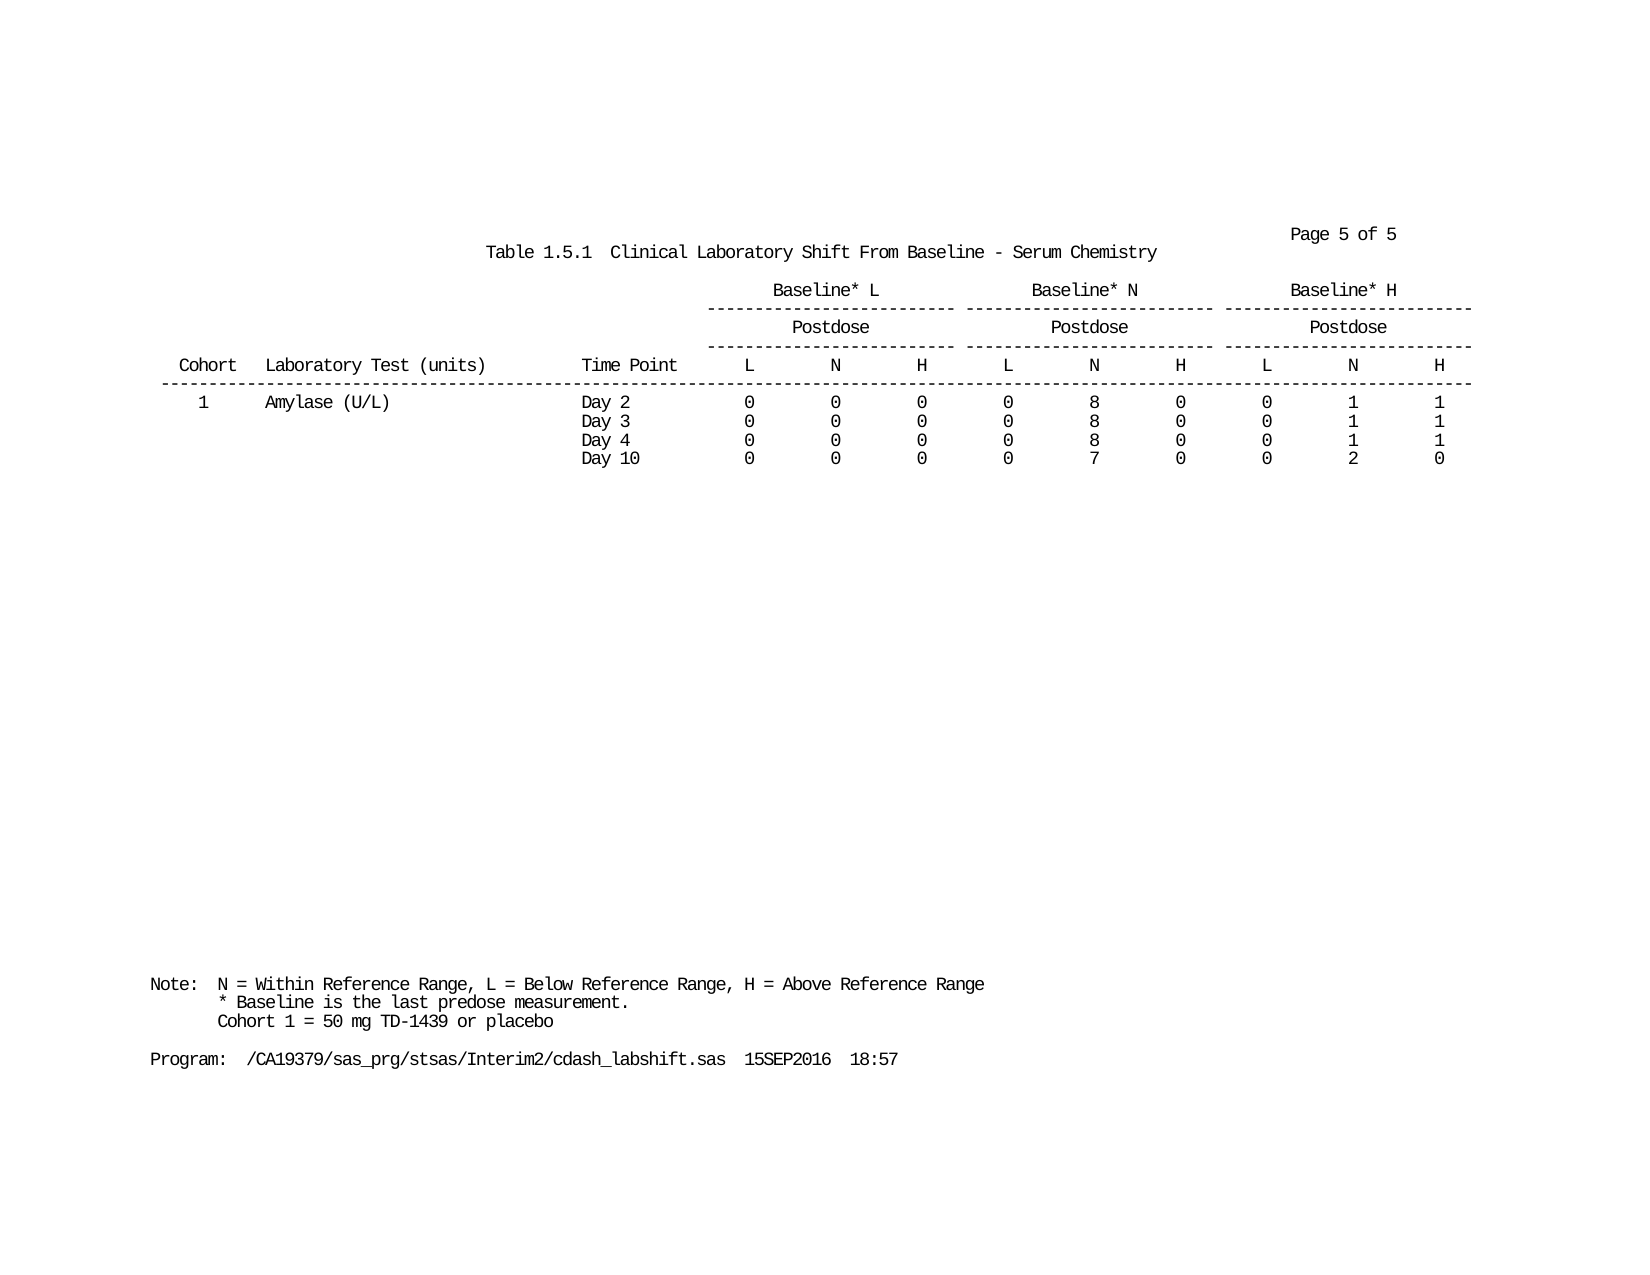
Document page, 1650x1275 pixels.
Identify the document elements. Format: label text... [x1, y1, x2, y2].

text Page 5 of 5 [150, 225, 1500, 244]
text Table 1.5.1 Clinical Laboratory Shift From Baseline - Serum Chemistry [150, 244, 1500, 262]
text Day 4 0 0 0 0 8 0 0 1 1 [150, 431, 1500, 450]
text -------------------------- -------------------------- -------------------------- [150, 337, 1500, 356]
text Cohort 1 = 50 mg TD-1439 or placebo [150, 1012, 1500, 1031]
text Program: /CA19379/sas_prg/stsas/Interim2/cdash_labshift.sas 15SEP2016 18:57 [150, 1050, 1500, 1069]
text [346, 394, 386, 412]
text ----------------------------------------------------------------------------------------------------------------------------------------- [150, 375, 1500, 394]
text -------------------------- -------------------------- -------------------------- [150, 300, 1500, 319]
text Day 3 0 0 0 0 8 0 0 1 1 [150, 412, 1500, 431]
text Day 10 0 0 0 0 7 0 0 2 0 [150, 450, 1500, 469]
text 1 Amylase (U/L) Day 2 0 0 0 0 8 0 0 1 1 [385, 394, 1500, 412]
text Baseline* L Baseline* N Baseline* H [150, 281, 1500, 300]
text Postdose Postdose Postdose [150, 319, 1500, 337]
text Cohort Laboratory Test (units) Time Point L N H L N H L N H [150, 356, 1500, 375]
text * Baseline is the last predose measurement. [150, 994, 1500, 1012]
text Note: N = Within Reference Range, L = Below Reference Range, H = Above Reference Range [150, 975, 1500, 994]
text 1 Amylase (U/L) Day 2 0 0 0 0 8 0 0 1 1 [150, 394, 347, 412]
